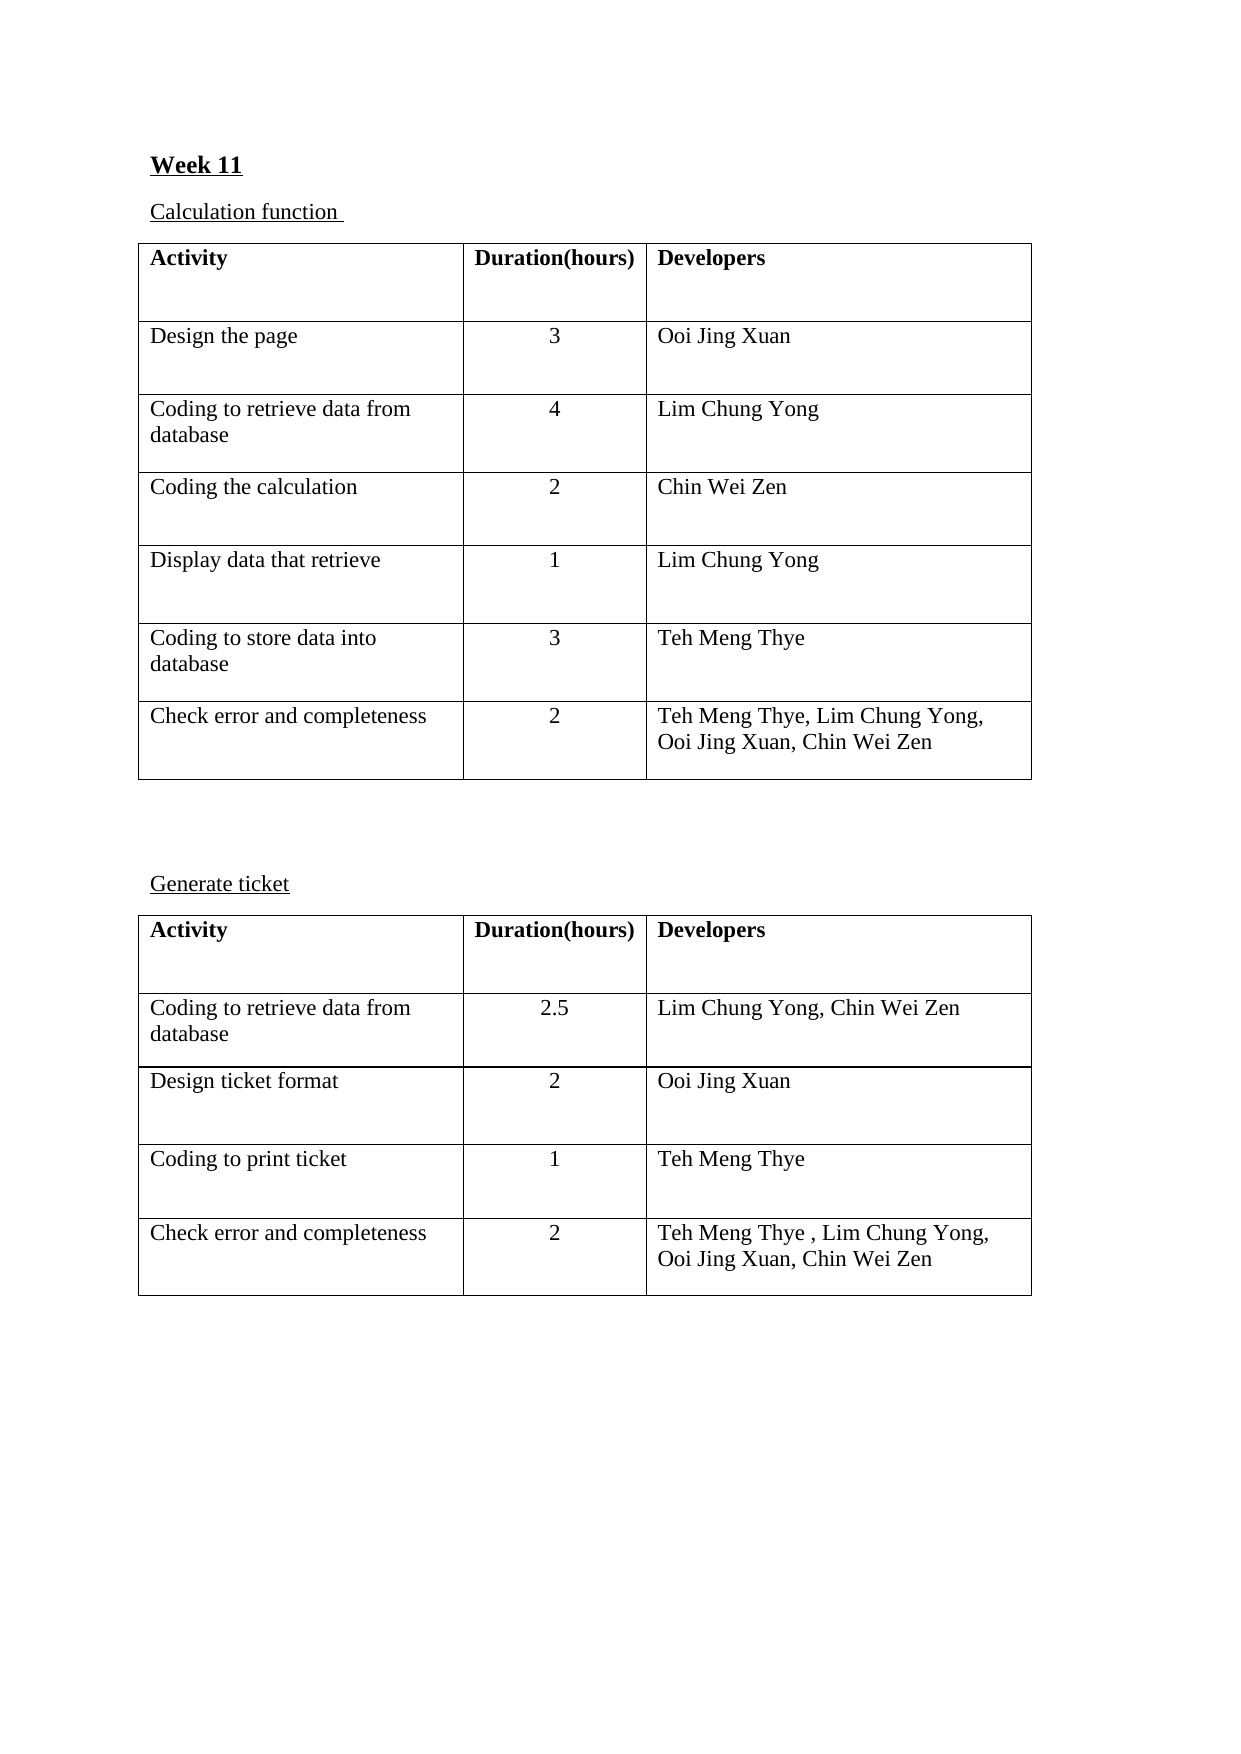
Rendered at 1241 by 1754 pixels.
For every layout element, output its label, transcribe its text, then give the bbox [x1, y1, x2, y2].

text Week 11 [150, 150, 1090, 179]
table_cell Coding the calculation [139, 473, 463, 545]
table_cell Teh Meng Thye [647, 1145, 1031, 1218]
table_cell 2 [464, 1068, 646, 1144]
table_cell 1 [464, 1145, 646, 1218]
table_header Duration(hours) [464, 916, 646, 993]
table_cell Check error and completeness [139, 702, 463, 779]
table_cell Display data that retrieve [139, 546, 463, 623]
table_cell 2.5 [464, 994, 646, 1066]
table_header Activity [139, 916, 463, 993]
text Calculation function [150, 198, 1090, 224]
table_cell 3 [464, 624, 646, 701]
table_cell 4 [464, 395, 646, 472]
table_cell Ooi Jing Xuan [647, 322, 1031, 394]
table_cell Lim Chung Yong [647, 546, 1031, 623]
table_cell Teh Meng Thye [647, 624, 1031, 701]
table_cell 2 [464, 702, 646, 779]
text Generate ticket [150, 870, 1090, 896]
table_cell 2 [464, 1219, 646, 1295]
table_cell Coding to print ticket [139, 1145, 463, 1218]
table_cell Coding to store data into database [139, 624, 463, 701]
table_cell 3 [464, 322, 646, 394]
table_cell Design the page [139, 322, 463, 394]
table_header Developers [647, 916, 1031, 993]
table_cell Design ticket format [139, 1068, 463, 1144]
table_cell Chin Wei Zen [647, 473, 1031, 545]
table_cell 1 [464, 546, 646, 623]
table_cell Coding to retrieve data from database [139, 395, 463, 472]
table_cell Teh Meng Thye , Lim Chung Yong, Ooi Jing Xuan, Chin Wei Zen [647, 1219, 1031, 1295]
table_header Developers [647, 244, 1031, 321]
table_header Activity [139, 244, 463, 321]
table_cell Coding to retrieve data from database [139, 994, 463, 1066]
table_cell Ooi Jing Xuan [647, 1068, 1031, 1144]
table_cell Teh Meng Thye, Lim Chung Yong, Ooi Jing Xuan, Chin Wei Zen [647, 702, 1031, 779]
table_cell Lim Chung Yong, Chin Wei Zen [647, 994, 1031, 1066]
table_cell Lim Chung Yong [647, 395, 1031, 472]
table_cell Check error and completeness [139, 1219, 463, 1295]
table_cell 2 [464, 473, 646, 545]
table_header Duration(hours) [464, 244, 646, 321]
